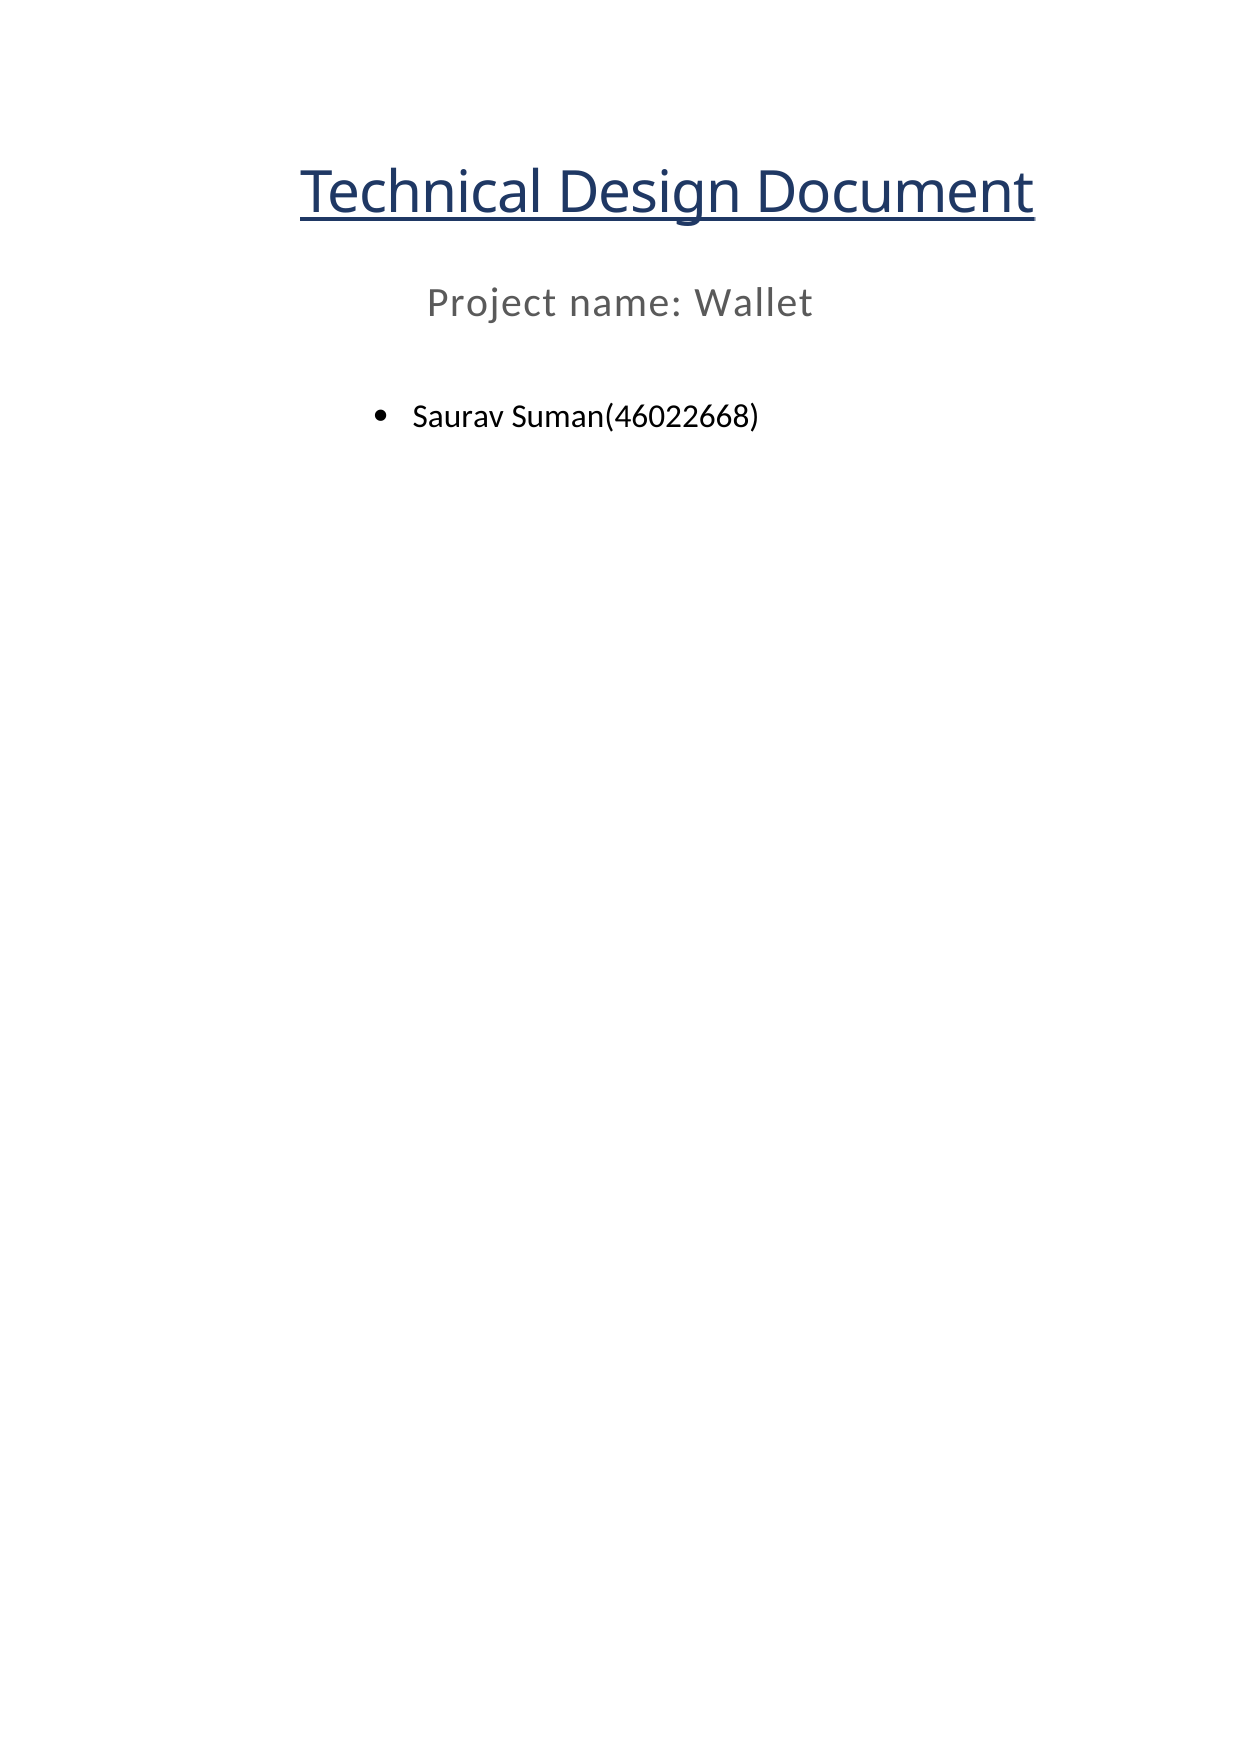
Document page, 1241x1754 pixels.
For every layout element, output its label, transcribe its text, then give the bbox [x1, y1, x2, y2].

subtitle Project name: Wallet [150, 276, 1090, 327]
title Technical Design Document [225, 150, 1090, 229]
list Saurav Suman(46022668) [375, 395, 1090, 436]
